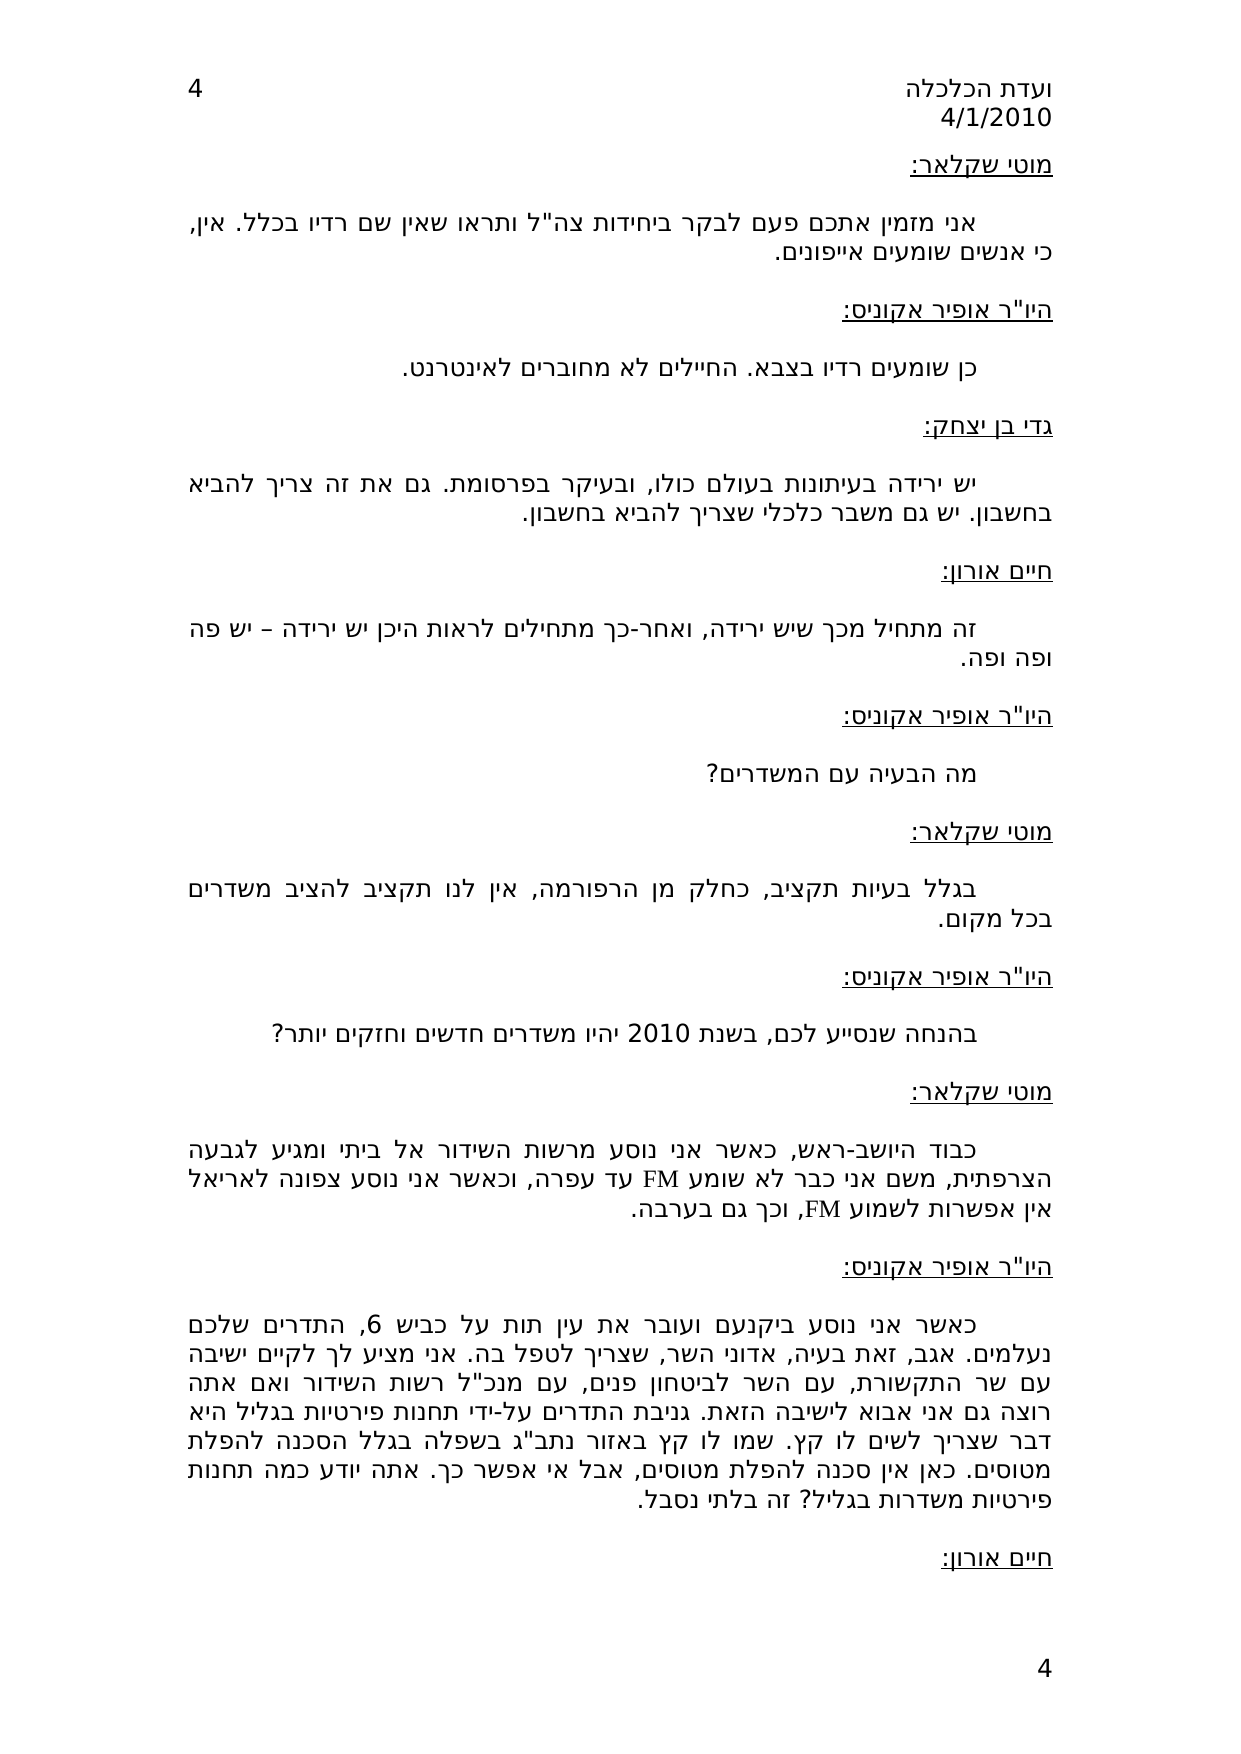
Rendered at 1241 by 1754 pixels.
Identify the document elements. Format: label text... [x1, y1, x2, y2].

text חיים אורון: [187, 1543, 1053, 1572]
text מוטי שקלאר: [187, 1077, 1053, 1107]
text מה הבעיה עם המשדרים? [187, 759, 1053, 788]
text כאשר אני נוסע ביקנעם ועובר את עין תות על כביש 6, התדרים שלכם נעלמים. אגב, זאת בעיה, אדוני השר, שצריך לטפל בה. אני מציע לך לקיים ישיבה עם שר התקשורת, עם השר לביטחון פנים, עם מנכ"ל רשות השידור ואם אתה רוצה גם אני אבוא לישיבה הזאת. גניבת התדרים על-ידי תחנות פירטיות בגליל היא דבר שצריך לשים לו קץ. שמו לו קץ באזור נתב"ג בשפלה בגלל הסכנה להפלת מטוסים. כאן אין סכנה להפלת מטוסים, אבל אי אפשר כך. אתה יודע כמה תחנות פירטיות משדרות בגליל? זה בלתי נסבל. [187, 1310, 1053, 1514]
text היו"ר אופיר אקוניס: [187, 1252, 1053, 1281]
text היו"ר אופיר אקוניס: [187, 962, 1053, 991]
text חיים אורון: [187, 556, 1053, 585]
text מוטי שקלאר: [187, 817, 1053, 846]
text יש ירידה בעיתונות בעולם כולו, ובעיקר בפרסומת. גם את זה צריך להביא בחשבון. יש גם משבר כלכלי שצריך להביא בחשבון. [187, 469, 1053, 527]
text בגלל בעיות תקציב, כחלק מן הרפורמה, אין לנו תקציב להציב משדרים בכל מקום. [187, 874, 1053, 933]
text גדי בן יצחק: [187, 411, 1053, 440]
text כבוד היושב-ראש, כאשר אני נוסע מרשות השידור אל ביתי ומגיע לגבעה הצרפתית, משם אני כבר לא שומע FM עד עפרה, וכאשר אני נוסע צפונה לאריאל אין אפשרות לשמוע FM, וכך גם בערבה. [187, 1135, 1053, 1223]
text מוטי שקלאר: [187, 150, 1053, 179]
text זה מתחיל מכך שיש ירידה, ואחר-כך מתחילים לראות היכן יש ירידה – יש פה ופה ופה. [187, 614, 1053, 672]
text כן שומעים רדיו בצבא. החיילים לא מחוברים לאינטרנט. [187, 353, 1053, 382]
text אני מזמין אתכם פעם לבקר ביחידות צה"ל ותראו שאין שם רדיו בכלל. אין, כי אנשים שומעים אייפונים. [187, 208, 1053, 266]
text בהנחה שנסייע לכם, בשנת 2010 יהיו משדרים חדשים וחזקים יותר? [187, 1019, 1053, 1049]
text היו"ר אופיר אקוניס: [187, 295, 1053, 324]
text היו"ר אופיר אקוניס: [187, 701, 1053, 730]
